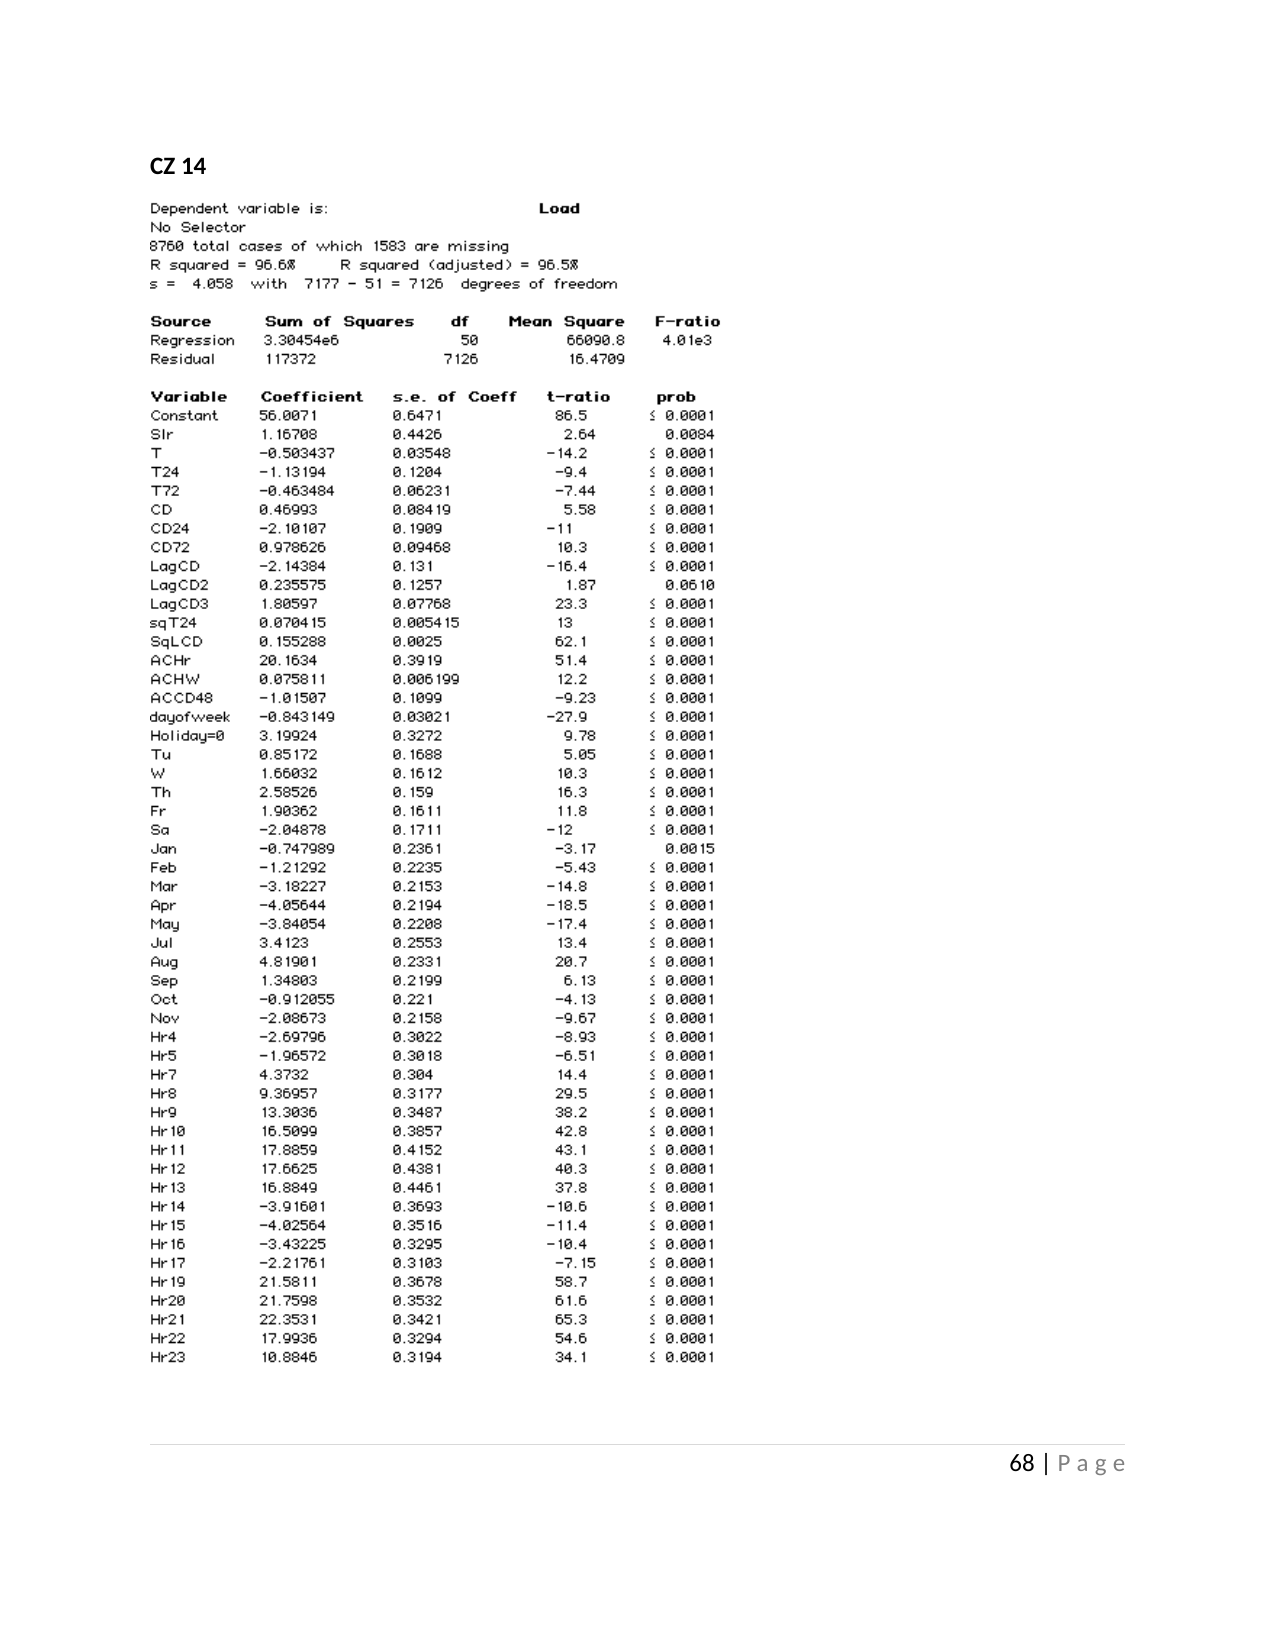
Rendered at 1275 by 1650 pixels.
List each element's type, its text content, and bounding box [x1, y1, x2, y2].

picture [150, 199, 736, 1371]
text CZ 14 [150, 150, 1125, 181]
